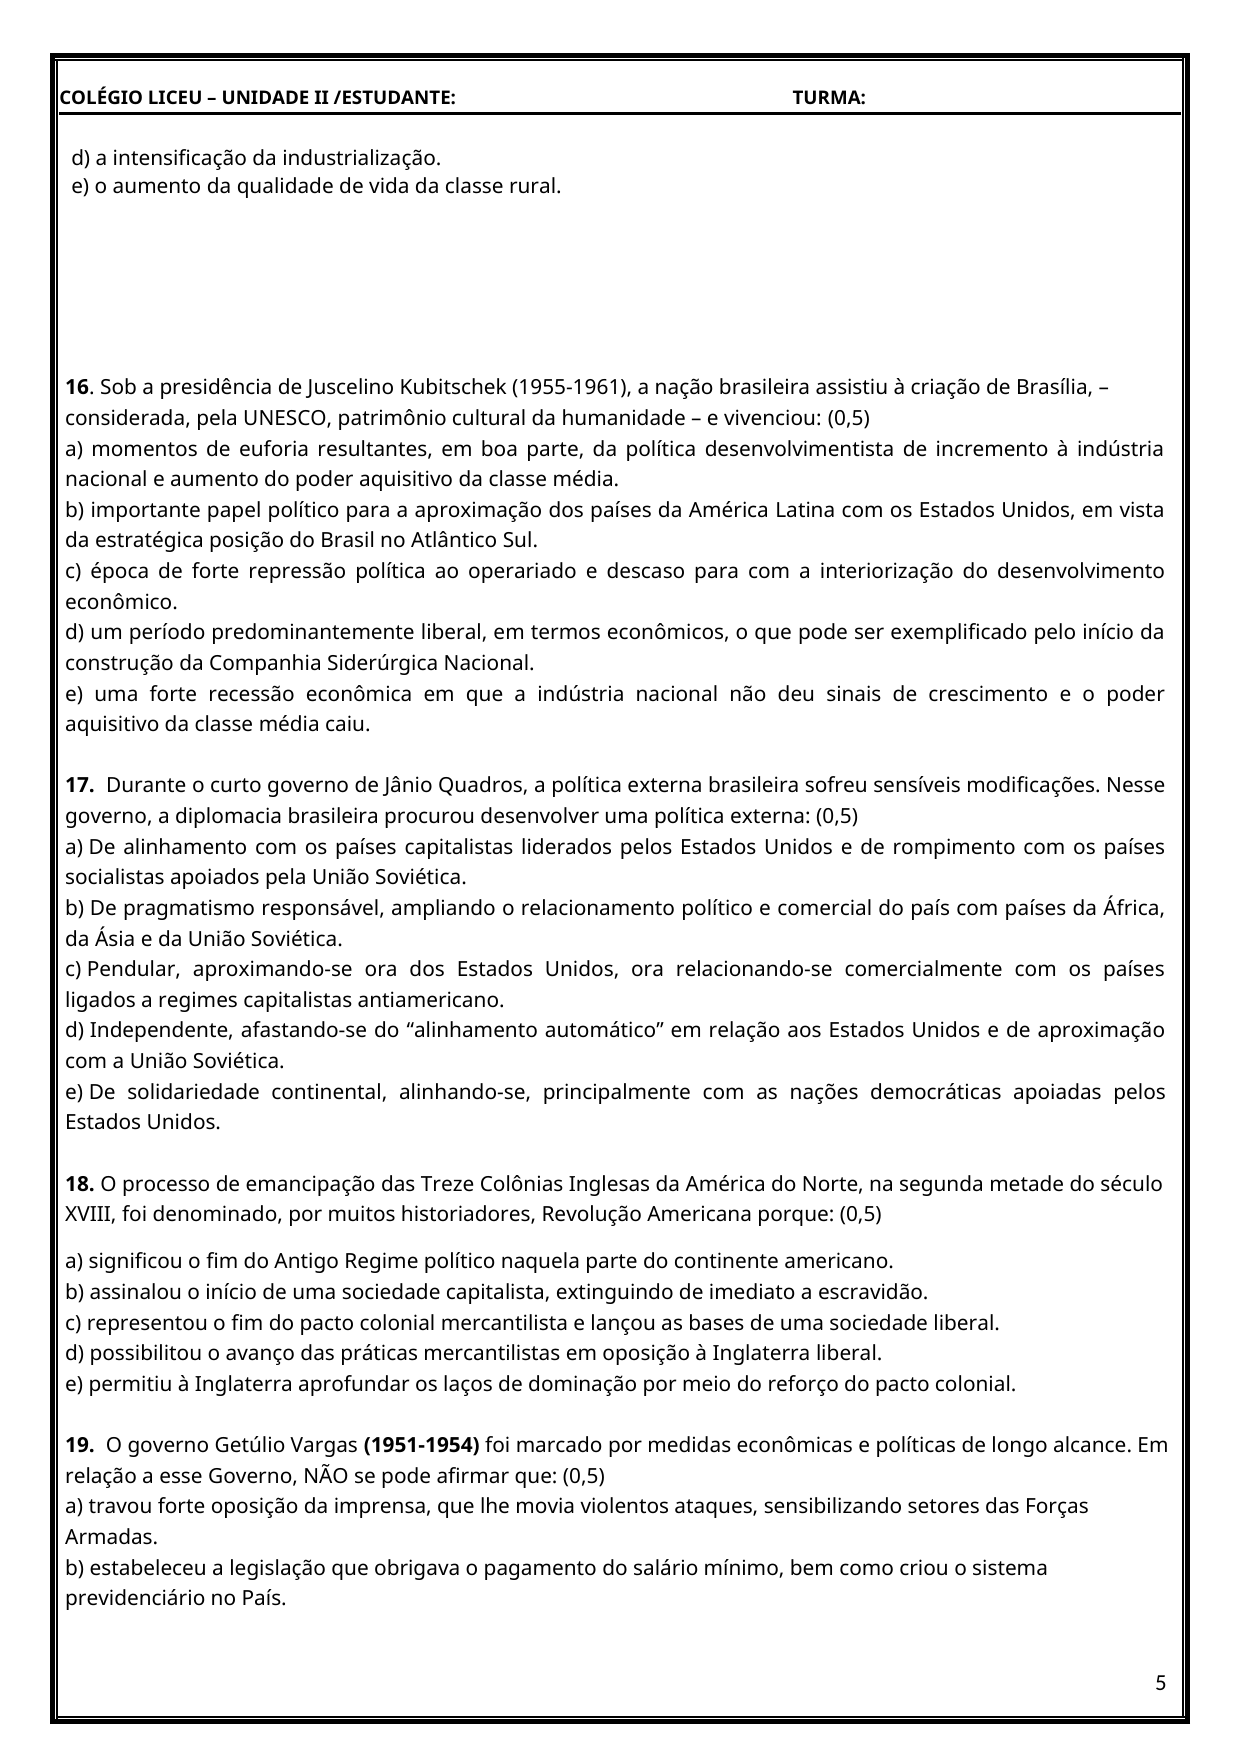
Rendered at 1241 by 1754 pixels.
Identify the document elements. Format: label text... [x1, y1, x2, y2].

text b) De pragmatismo responsável, ampliando o relacionamento político e comercial do país com países da África, da Ásia e da União Soviética. [65, 893, 1167, 952]
text a) De alinhamento com os países capitalistas liderados pelos Estados Unidos e de rompimento com os países socialistas apoiados pela União Soviética. [65, 832, 1167, 891]
text a) significou o fim do Antigo Regime político naquela parte do continente americano. [65, 1247, 1178, 1275]
text b) assinalou o início de uma sociedade capitalista, extinguindo de imediato a escravidão. [65, 1277, 1178, 1306]
text 16. Sob a presidência de Juscelino Kubitschek (1955-1961), a nação brasileira assistiu à criação de Brasília, – considerada, pela UNESCO, patrimônio cultural da humanidade – e vivenciou: (0,5) [65, 372, 1167, 431]
text e) o aumento da qualidade de vida da classe rural. [71, 171, 1172, 200]
text d) possibilitou o avanço das práticas mercantilistas em oposição à Inglaterra liberal. [65, 1338, 1178, 1367]
text d) Independente, afastando-se do “alinhamento automático” em relação aos Estados Unidos e de aproximação com a União Soviética. [65, 1016, 1167, 1074]
text e) De solidariedade continental, alinhando-se, principalmente com as nações democráticas apoiadas pelos Estados Unidos. [65, 1077, 1167, 1136]
text d) um período predominantemente liberal, em termos econômicos, o que pode ser exemplificado pelo início da construção da Companhia Siderúrgica Nacional. [65, 617, 1167, 676]
text c) Pendular, aproximando-se ora dos Estados Unidos, ora relacionando-se comercialmente com os países ligados a regimes capitalistas antiamericano. [65, 954, 1167, 1013]
text 19. O governo Getúlio Vargas (1951-1954) foi marcado por medidas econômicas e políticas de longo alcance. Em relação a esse Governo, NÃO se pode afirmar que: (0,5) [65, 1430, 1178, 1489]
text a) momentos de euforia resultantes, em boa parte, da política desenvolvimentista de incremento à indústria nacional e aumento do poder aquisitivo da classe média. [65, 434, 1167, 493]
text b) estabeleceu a legislação que obrigava o pagamento do salário mínimo, bem como criou o sistema previdenciário no País. [65, 1553, 1178, 1612]
text b) importante papel político para a aproximação dos países da América Latina com os Estados Unidos, em vista da estratégica posição do Brasil no Atlântico Sul. [65, 495, 1167, 554]
text e) uma forte recessão econômica em que a indústria nacional não deu sinais de crescimento e o poder aquisitivo da classe média caiu. [65, 679, 1167, 738]
text c) época de forte repressão política ao operariado e descaso para com a interiorização do desenvolvimento econômico. [65, 556, 1167, 615]
text a) travou forte oposição da imprensa, que lhe movia violentos ataques, sensibilizando setores das Forças Armadas. [65, 1492, 1178, 1551]
text 17. Durante o curto governo de Jânio Quadros, a política externa brasileira sofreu sensíveis modificações. Nesse governo, a diplomacia brasileira procurou desenvolver uma política externa: (0,5) [65, 771, 1167, 829]
text c) representou o fim do pacto colonial mercantilista e lançou as bases de uma sociedade liberal. [65, 1308, 1178, 1336]
text 18. O processo de emancipação das Treze Colônias Inglesas da América do Norte, na segunda metade do século XVIII, foi denominado, por muitos historiadores, Revolução Americana porque: (0,5) [65, 1169, 1178, 1228]
text d) a intensificação da industrialização. [71, 143, 1172, 171]
text e) permitiu à Inglaterra aprofundar os laços de dominação por meio do reforço do pacto colonial. [65, 1369, 1178, 1397]
